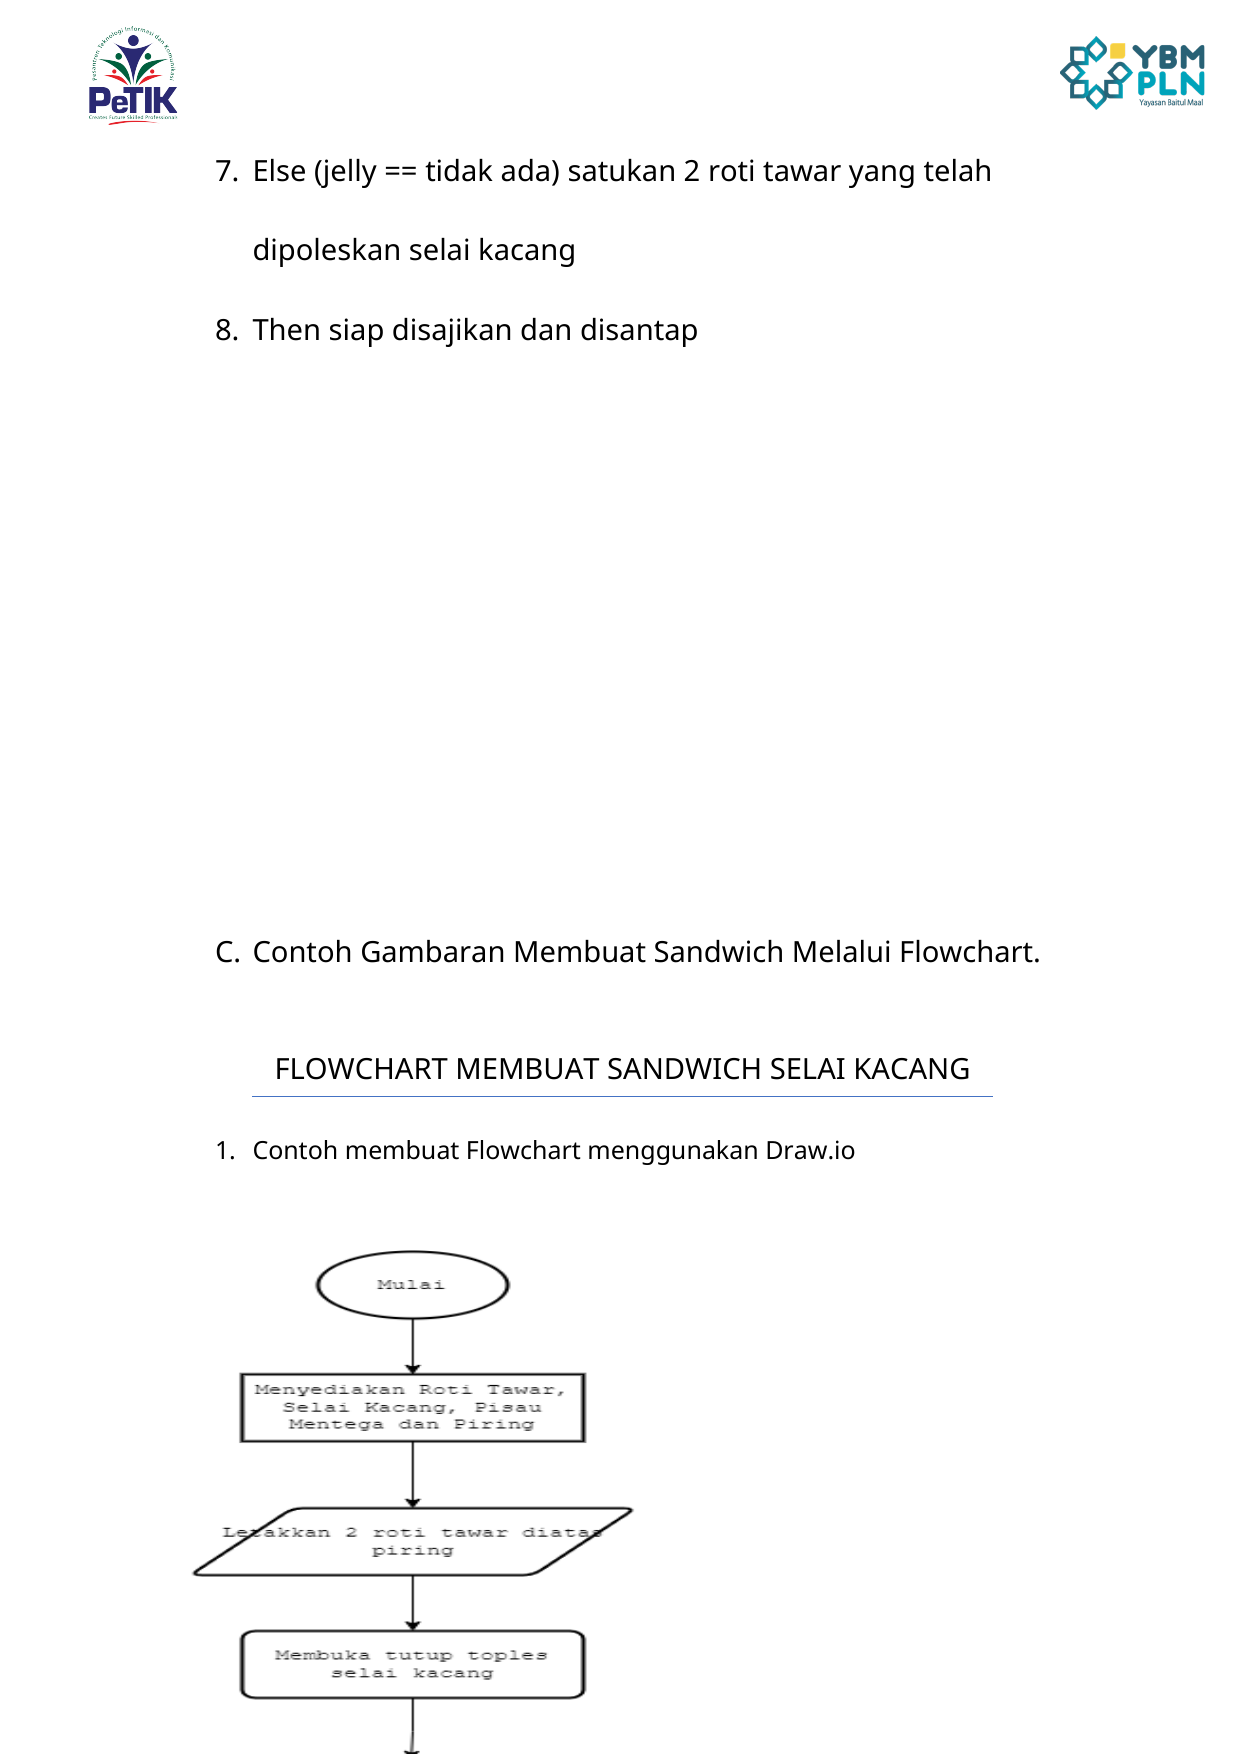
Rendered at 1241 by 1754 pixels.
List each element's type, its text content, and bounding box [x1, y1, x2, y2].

list Then siap disajikan dan disantap [215, 309, 1090, 348]
picture [1060, 36, 1205, 110]
list Else (jelly == tidak ada) satukan 2 roti tawar yang telah dipoleskan selai kacang [215, 150, 1090, 269]
picture [164, 1250, 1055, 1754]
list Contoh membuat Flowchart menggunakan Draw.io [215, 1132, 1110, 1166]
picture [89, 26, 178, 125]
list Contoh Gambaran Membuat Sandwich Melalui Flowchart. [215, 931, 1110, 971]
text FLOWCHART MEMBUAT SANDWICH SELAI KACANG [252, 1048, 993, 1096]
